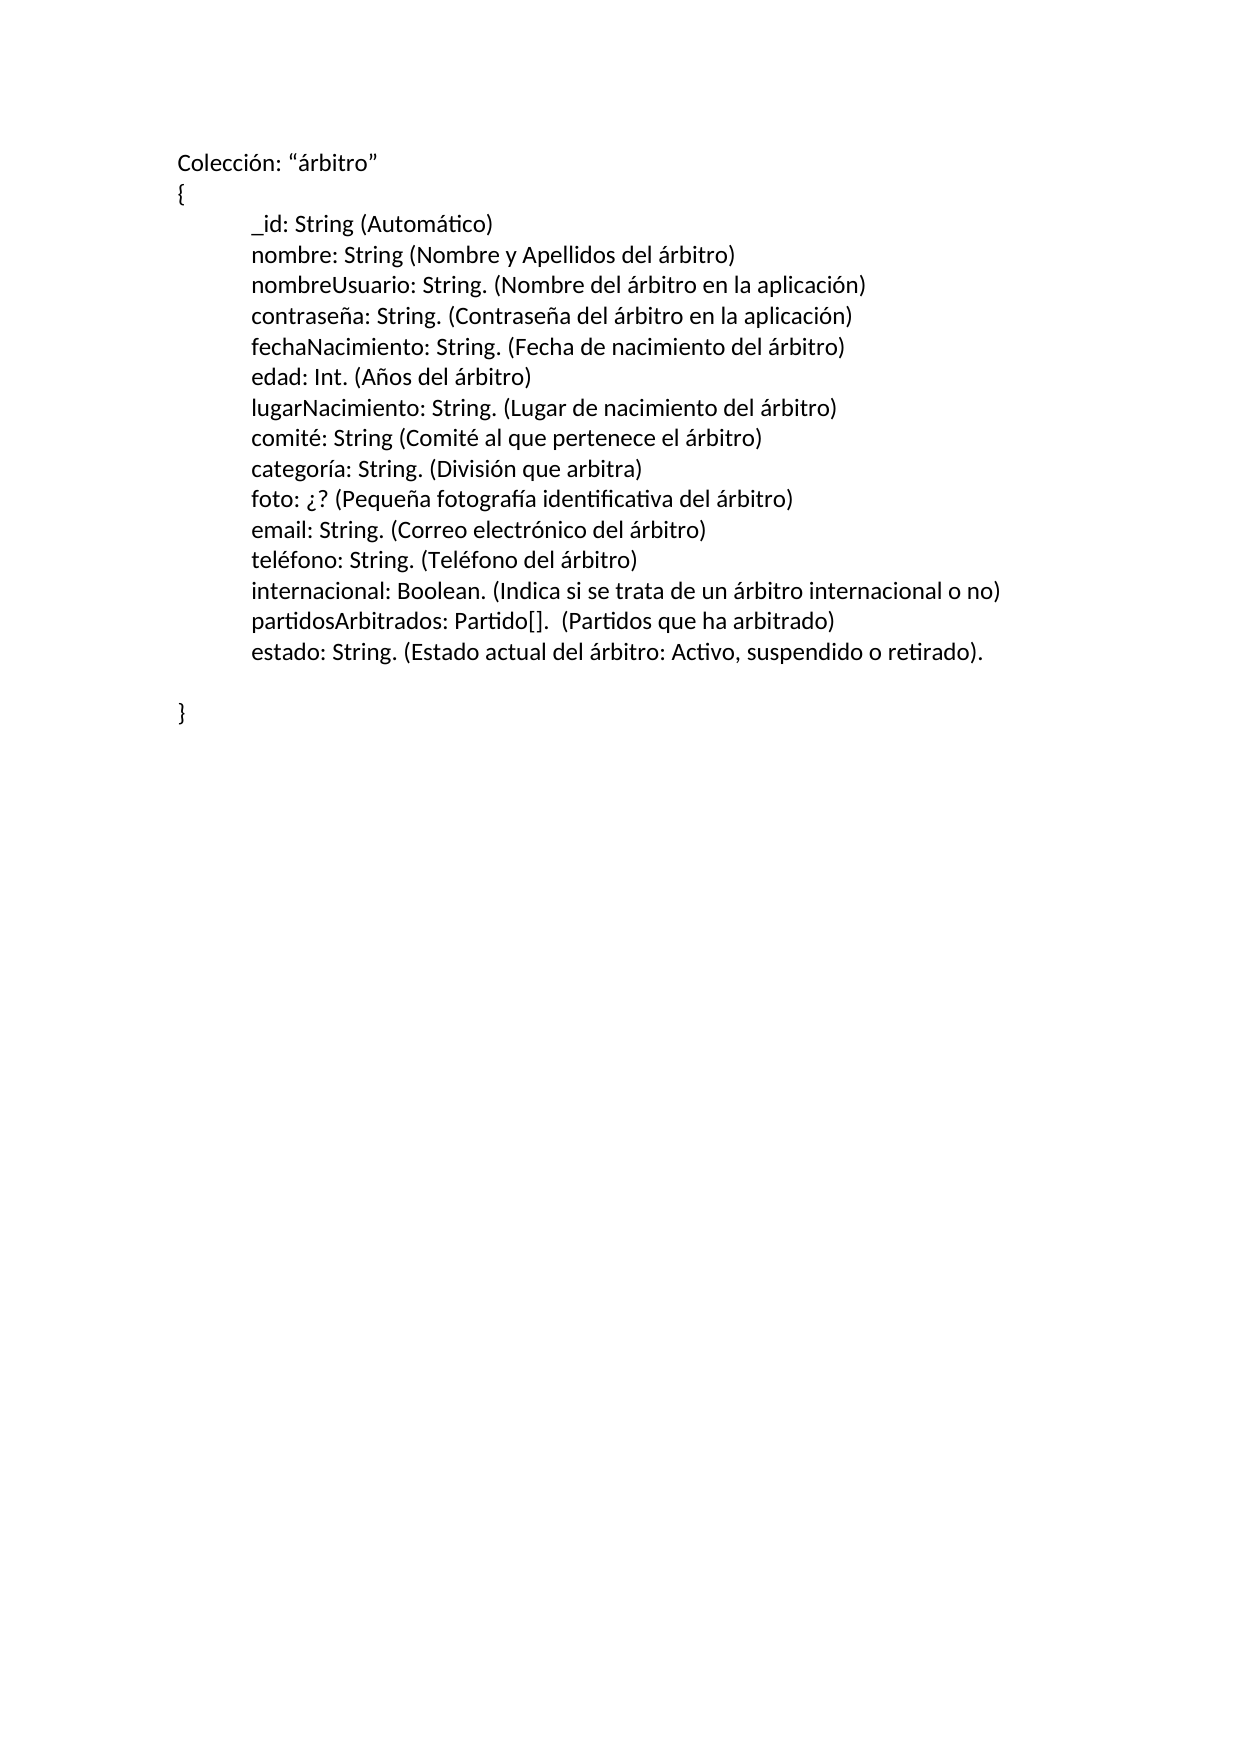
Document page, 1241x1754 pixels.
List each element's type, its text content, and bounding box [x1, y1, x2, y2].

text fechaNacimiento: String. (Fecha de nacimiento del árbitro) [177, 331, 1063, 361]
text _id: String (Automático) [177, 209, 1063, 239]
text nombreUsuario: String. (Nombre del árbitro en la aplicación) [177, 270, 1063, 300]
text contraseña: String. (Contraseña del árbitro en la aplicación) [177, 300, 1063, 331]
text } [177, 697, 1063, 727]
text internacional: Boolean. (Indica si se trata de un árbitro internacional o no) [177, 575, 1063, 605]
text comité: String (Comité al que pertenece el árbitro) [177, 422, 1063, 453]
text nombre: String (Nombre y Apellidos del árbitro) [177, 239, 1063, 270]
text { [177, 178, 1063, 209]
text Colección: “árbitro” [177, 148, 1063, 178]
text partidosArbitrados: Partido[]. (Partidos que ha arbitrado) [177, 605, 1063, 636]
text foto: ¿? (Pequeña fotografía identificativa del árbitro) [177, 483, 1063, 514]
text categoría: String. (División que arbitra) [177, 453, 1063, 483]
text email: String. (Correo electrónico del árbitro) [177, 514, 1063, 544]
text edad: Int. (Años del árbitro) [177, 361, 1063, 392]
text lugarNacimiento: String. (Lugar de nacimiento del árbitro) [177, 392, 1063, 422]
text estado: String. (Estado actual del árbitro: Activo, suspendido o retirado). [177, 636, 1063, 666]
text teléfono: String. (Teléfono del árbitro) [177, 544, 1063, 575]
